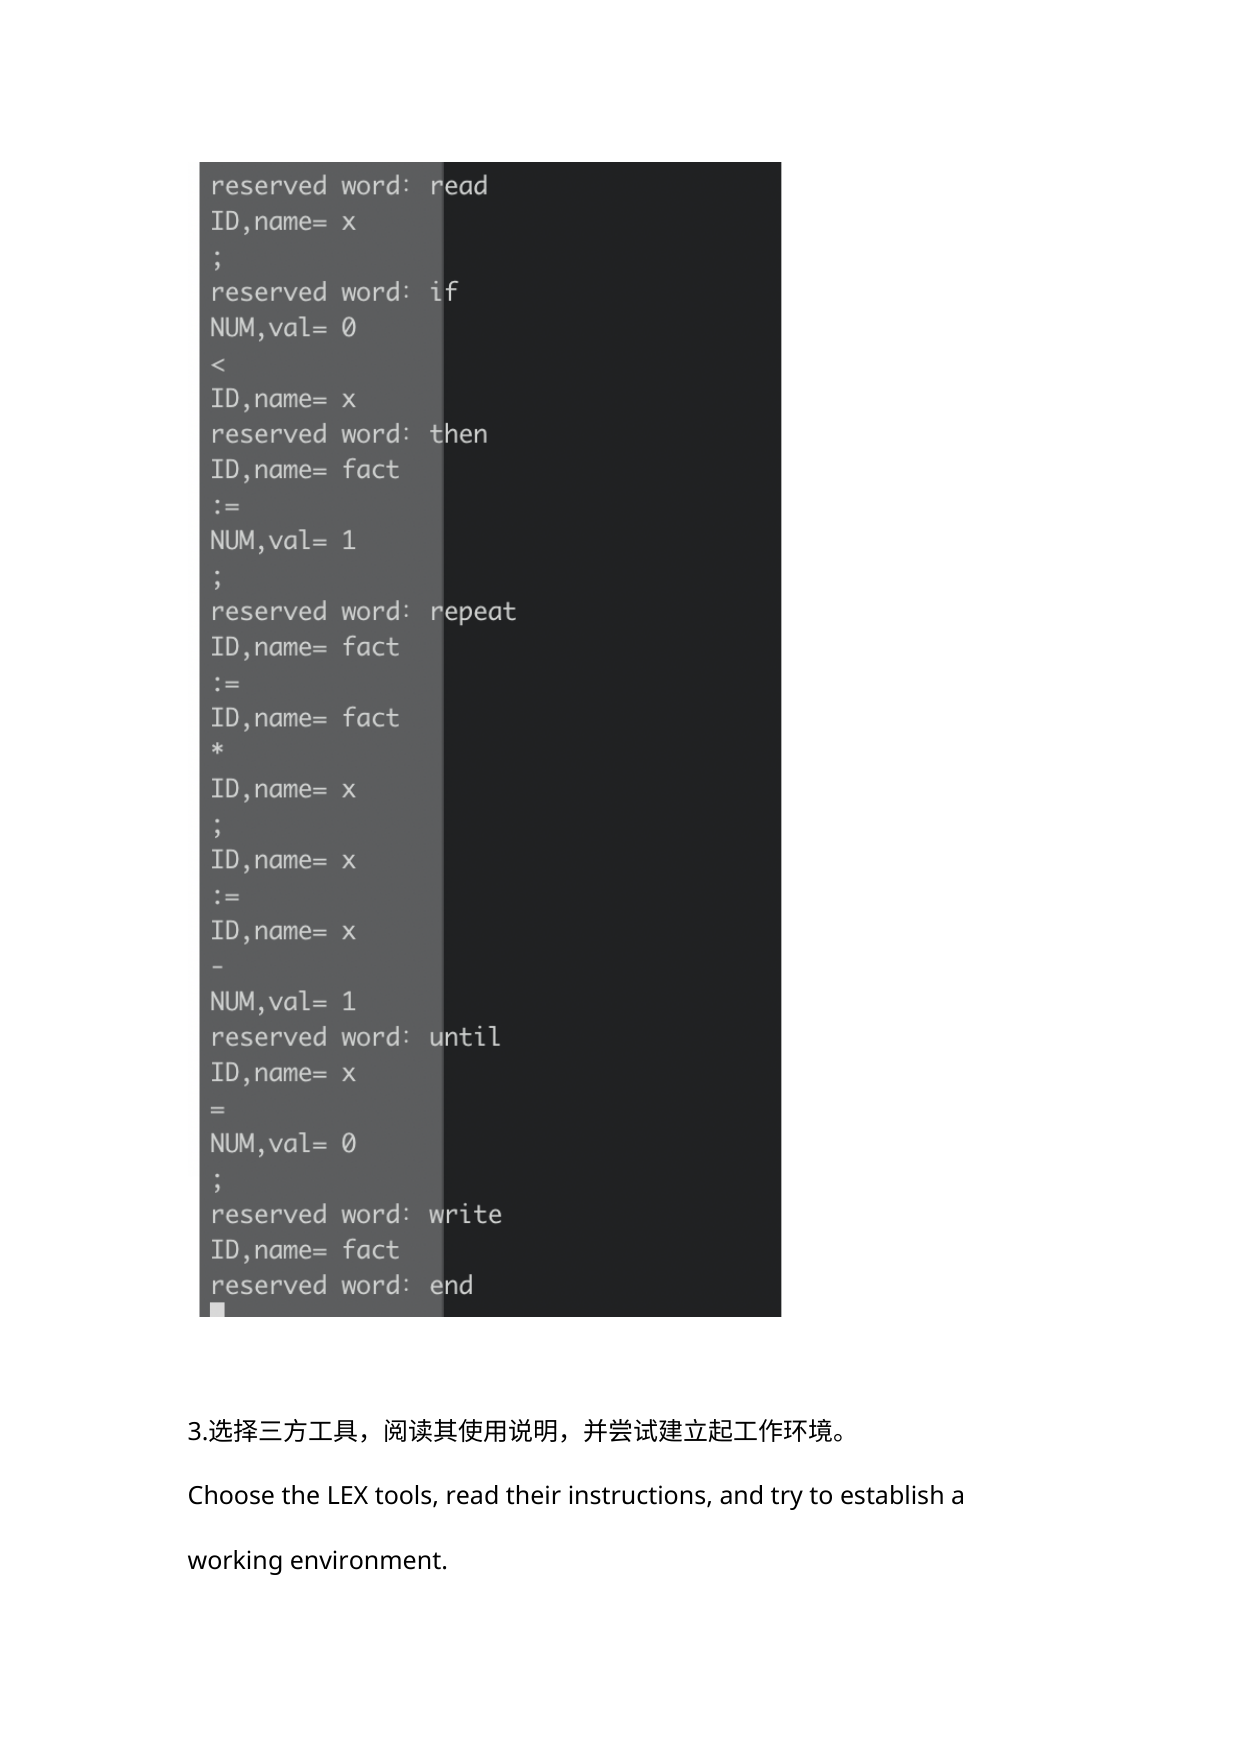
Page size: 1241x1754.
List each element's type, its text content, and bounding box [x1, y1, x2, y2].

text Choose the LEX tools, read their instructions, and try to establish a working environment. [187, 1462, 1053, 1592]
text 3.选择三方工具，阅读其使用说明，并尝试建立起工作环境。 [187, 1397, 1053, 1462]
picture [187, 162, 782, 1317]
